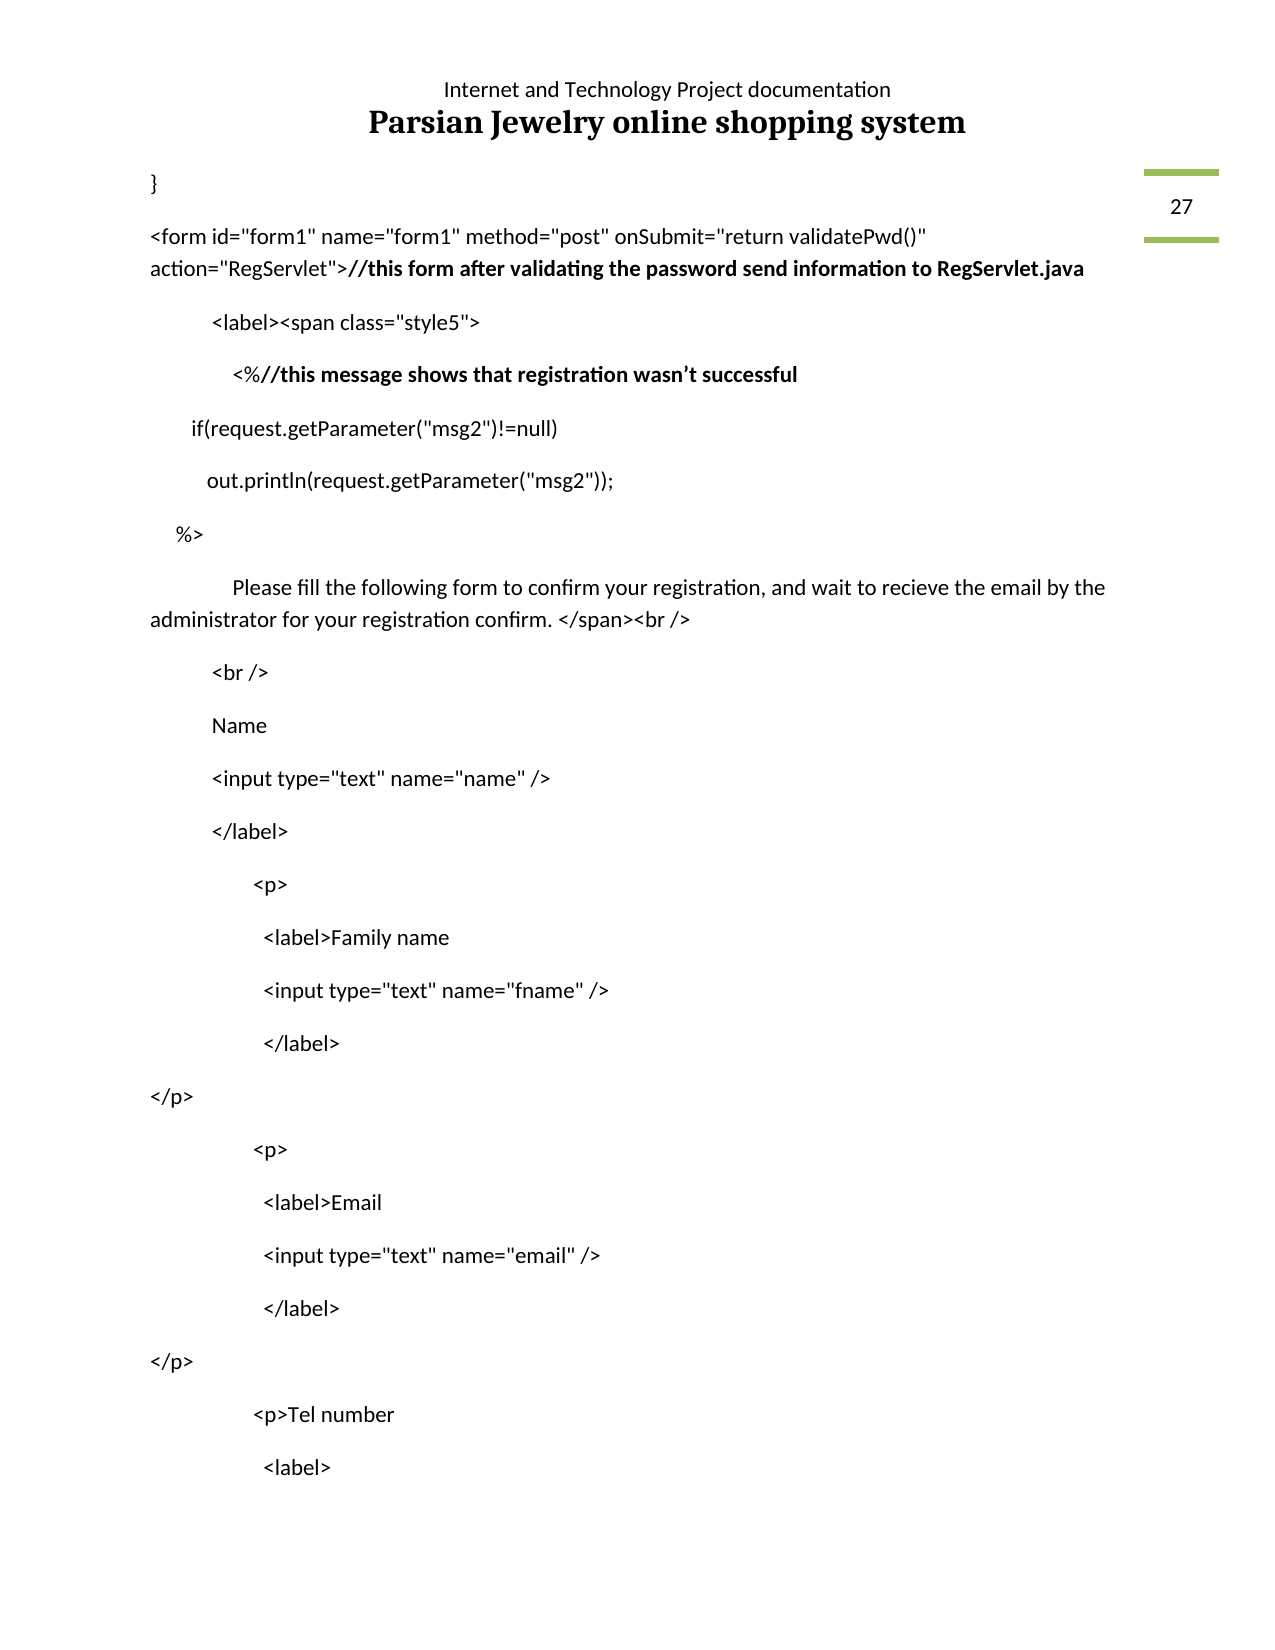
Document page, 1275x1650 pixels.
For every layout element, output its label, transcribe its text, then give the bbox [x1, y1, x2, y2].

text <input type="text" name="fname" /> [150, 976, 1125, 1004]
text <label>Email [150, 1188, 1125, 1216]
text </label> [150, 1029, 1125, 1057]
text </label> [150, 1294, 1125, 1322]
text <label> [150, 1453, 1125, 1481]
text %> [150, 520, 1125, 548]
text <label><span class="style5"> [150, 308, 1125, 336]
text <form id="form1" name="form1" method="post" onSubmit="return validatePwd()" action="RegServlet">//this form after validating the password send information to RegServlet.java [150, 222, 1125, 283]
text </p> [150, 1347, 1125, 1375]
text <p>Tel number [150, 1400, 1125, 1428]
text <%//this message shows that registration wasn’t successful [150, 361, 1125, 389]
text Name [150, 711, 1125, 739]
text <p> [150, 1135, 1125, 1163]
text <p> [150, 870, 1125, 898]
text if(request.getParameter("msg2")!=null) [150, 414, 1125, 442]
text } [150, 169, 1125, 197]
text <input type="text" name="name" /> [150, 764, 1125, 792]
text <br /> [150, 658, 1125, 686]
text </p> [150, 1082, 1125, 1110]
text Please fill the following form to confirm your registration, and wait to recieve the email by the administrator for your registration confirm. </span><br /> [150, 573, 1125, 633]
text out.println(request.getParameter("msg2")); [150, 467, 1125, 495]
text </label> [150, 817, 1125, 845]
text <label>Family name [150, 923, 1125, 951]
text <input type="text" name="email" /> [150, 1241, 1125, 1269]
